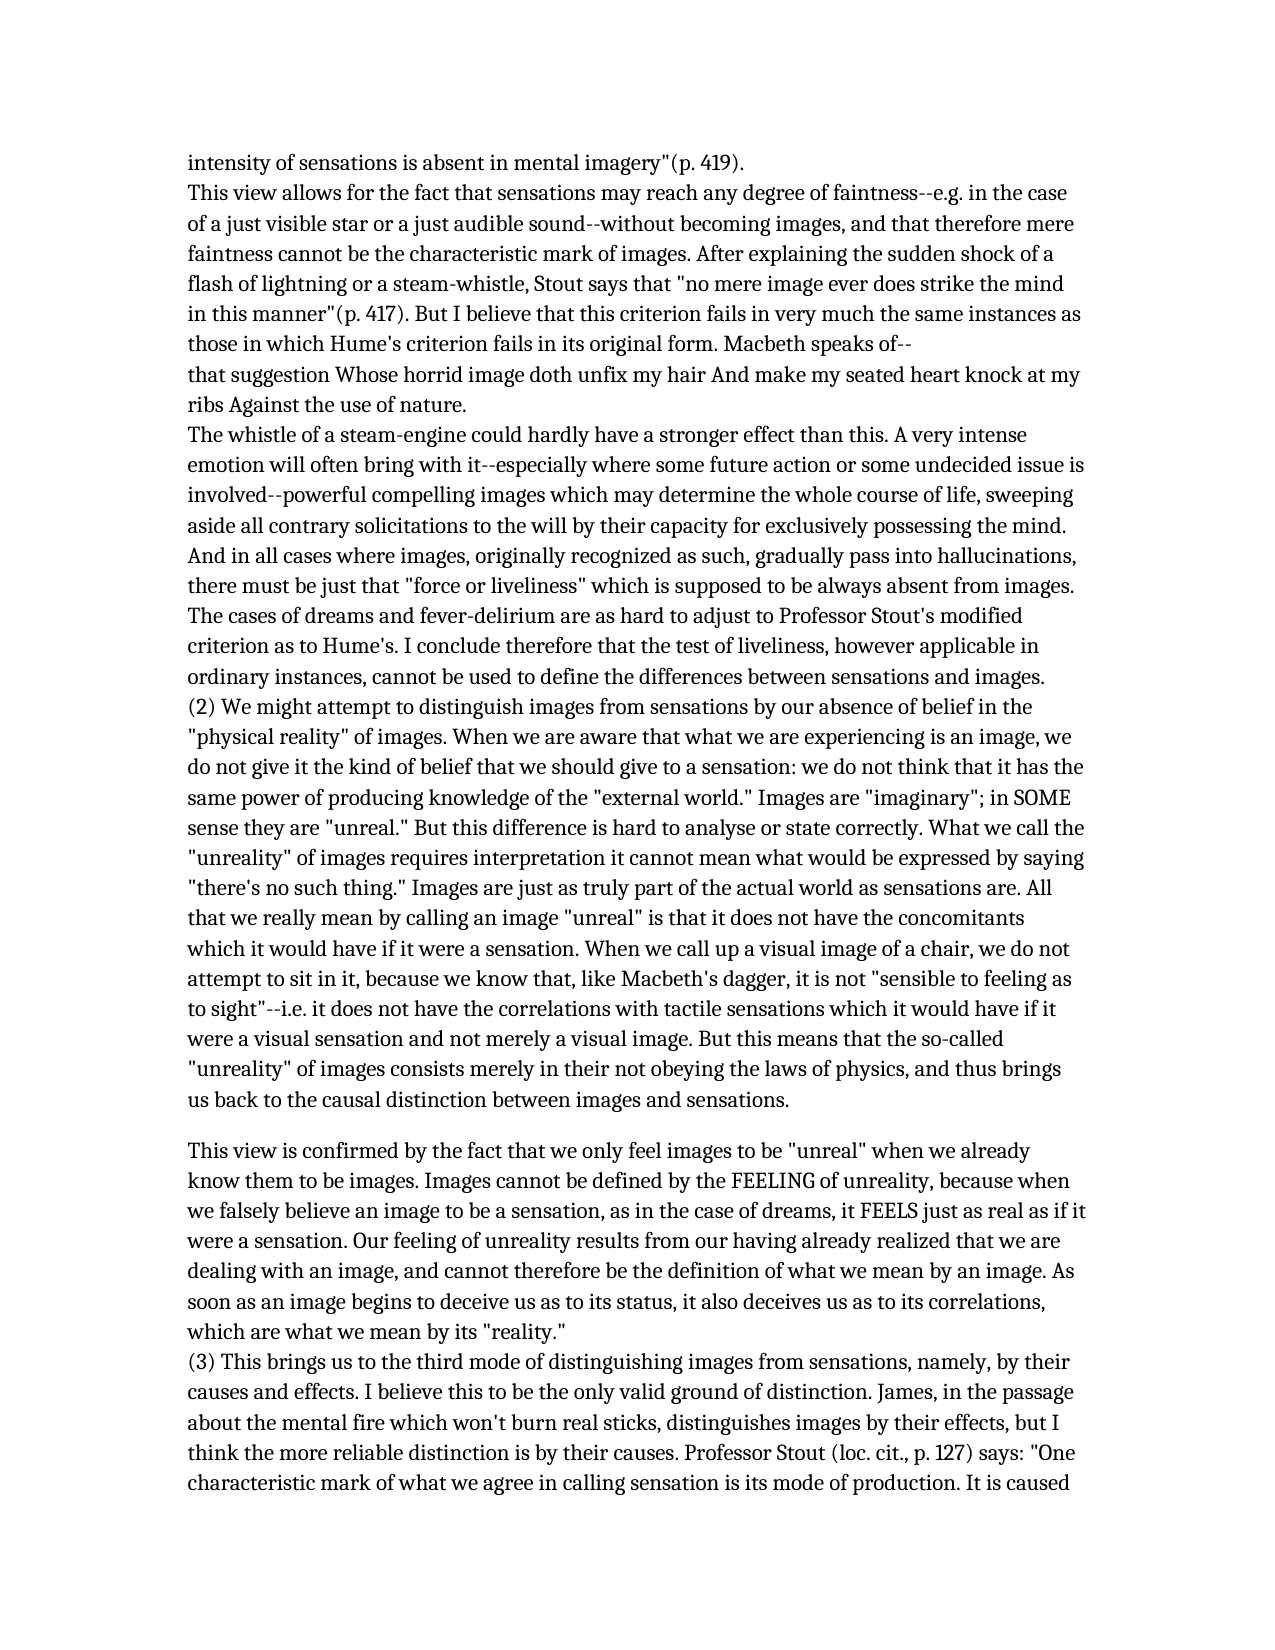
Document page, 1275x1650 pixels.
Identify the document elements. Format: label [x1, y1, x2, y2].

text [187, 150, 1087, 1113]
text [187, 1137, 1087, 1496]
